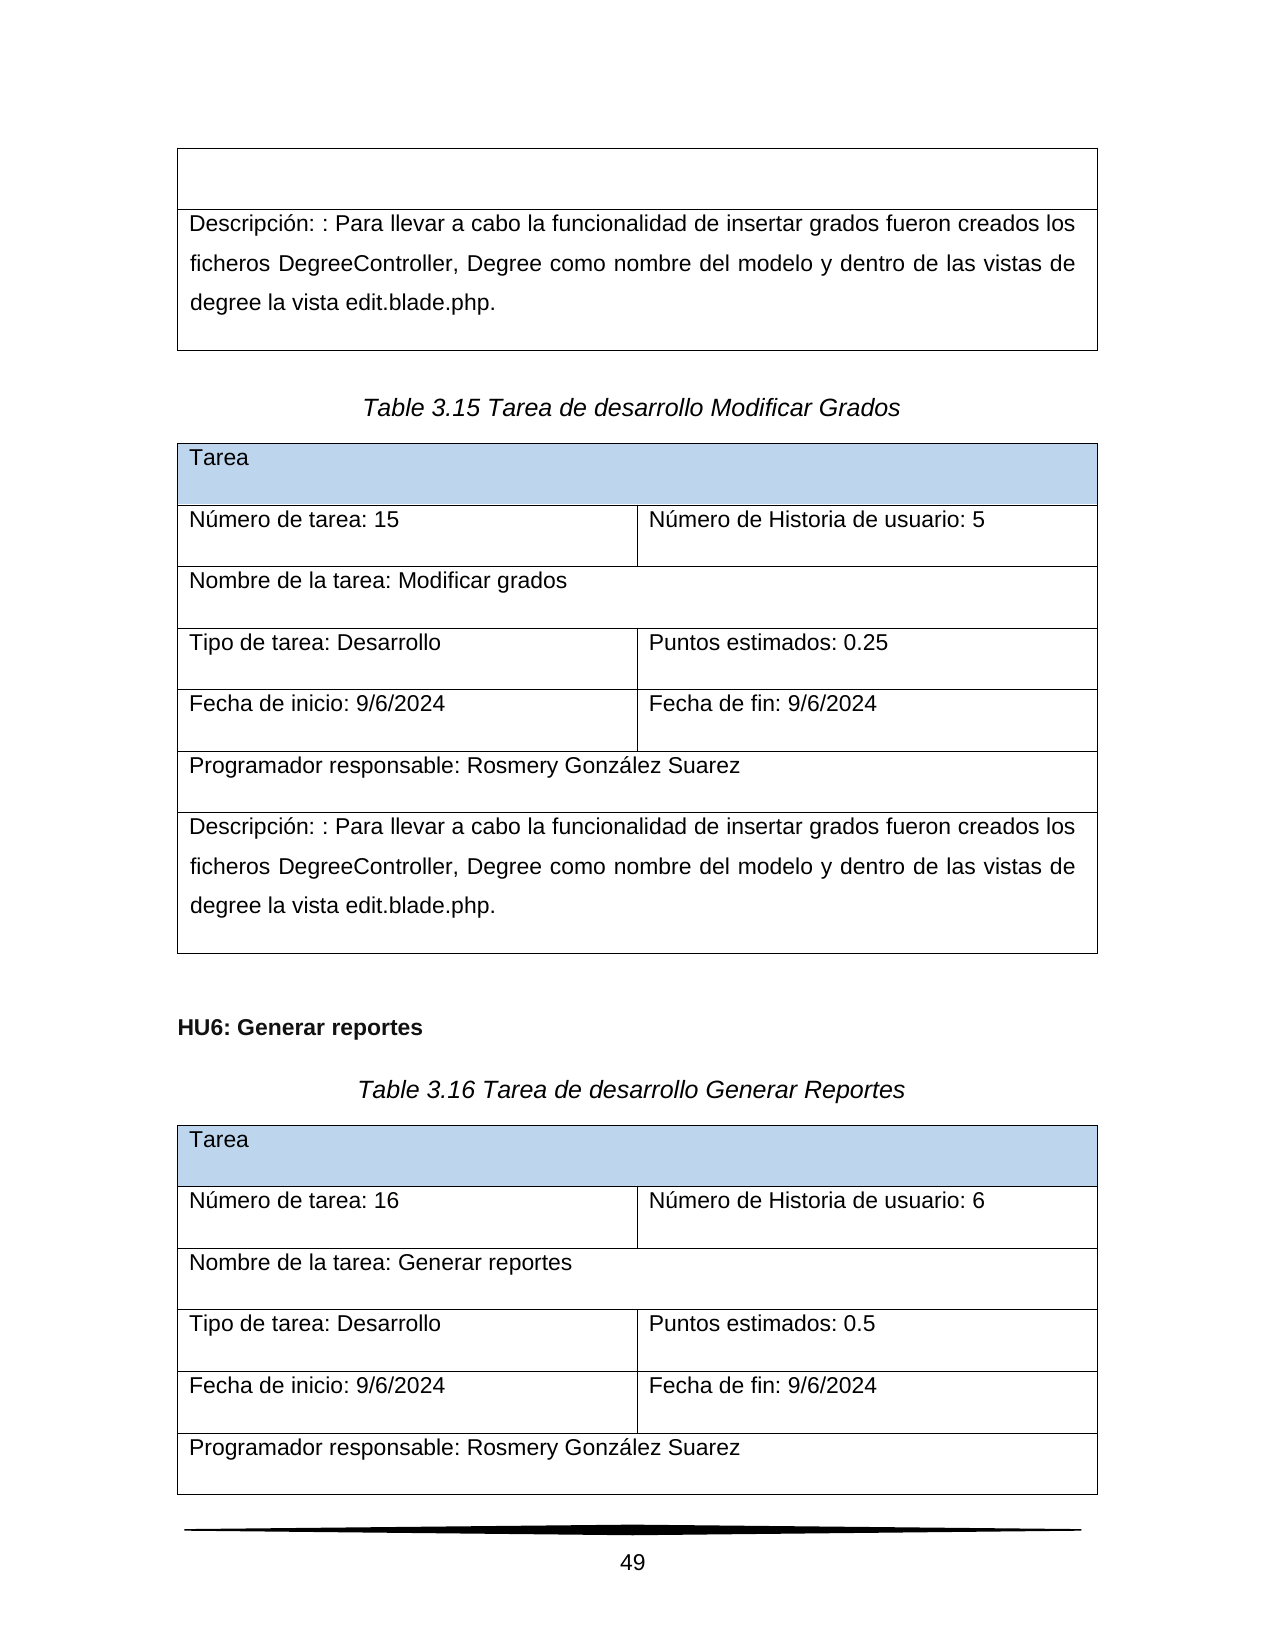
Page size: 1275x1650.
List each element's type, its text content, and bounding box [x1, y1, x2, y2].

table_cell Puntos estimados: 0.25 [638, 629, 1097, 689]
table_cell Descripción: : Para llevar a cabo la funcionalidad de insertar grados fueron creados los ficheros DegreeController, Degree como nombre del modelo y dentro de las vistas de degree la vista edit.blade.php. [178, 210, 1097, 350]
table_cell Fecha de inicio: 9/6/2024 [178, 1372, 637, 1432]
table_cell Tipo de tarea: Desarrollo [178, 1310, 637, 1371]
text HU6: Generar reportes [177, 1014, 1088, 1041]
table_cell Programador responsable: Rosmery González Suarez [178, 1434, 1097, 1494]
table_cell Puntos estimados: 0.5 [638, 1310, 1097, 1371]
table_cell Nombre de la tarea: Modificar grados [178, 567, 1097, 628]
table_cell Fecha de inicio: 9/6/2024 [178, 690, 637, 751]
table_cell Número de tarea: 15 [178, 506, 637, 566]
text Table 3.16 Tarea de desarrollo Generar Reportes [177, 1075, 1088, 1104]
table_cell Nombre de la tarea: Generar reportes [178, 1249, 1097, 1309]
table_header Tarea [178, 1126, 1097, 1186]
table_cell Número de tarea: 16 [178, 1187, 637, 1248]
table_cell Número de Historia de usuario: 6 [638, 1187, 1097, 1248]
table_cell Fecha de fin: 9/6/2024 [638, 690, 1097, 751]
table_cell Tipo de tarea: Desarrollo [178, 629, 637, 689]
table_cell Fecha de fin: 9/6/2024 [638, 1372, 1097, 1432]
text Table 3.15 Tarea de desarrollo Modificar Grados [177, 393, 1088, 422]
table_cell Descripción: : Para llevar a cabo la funcionalidad de insertar grados fueron creados los ficheros DegreeController, Degree como nombre del modelo y dentro de las vistas de degree la vista edit.blade.php. [178, 813, 1097, 953]
table_cell Número de Historia de usuario: 5 [638, 506, 1097, 566]
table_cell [178, 149, 1097, 209]
table_cell Programador responsable: Rosmery González Suarez [178, 752, 1097, 812]
table_header Tarea [178, 444, 1097, 504]
